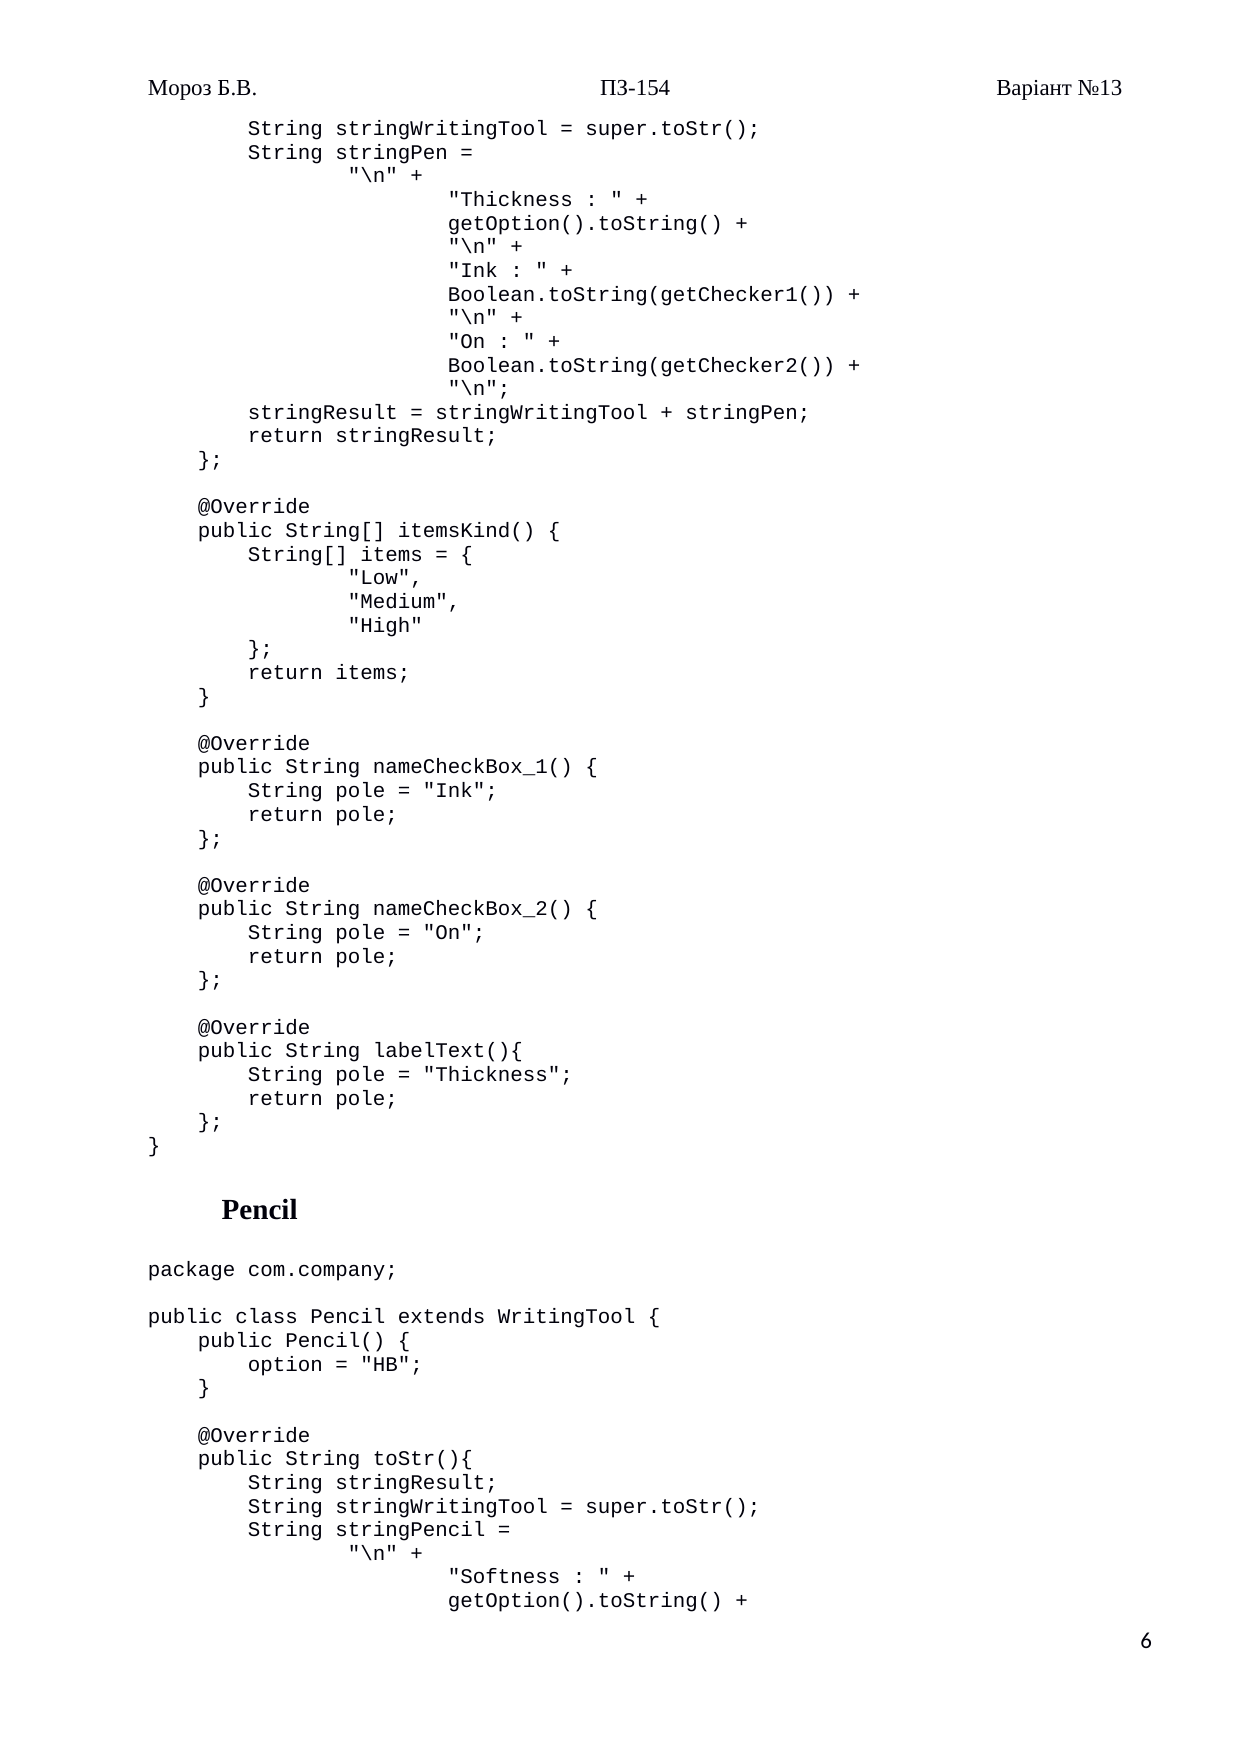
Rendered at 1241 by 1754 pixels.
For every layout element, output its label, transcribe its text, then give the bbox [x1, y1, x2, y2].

text "Thickness : " + [148, 189, 1152, 213]
text public String labelText(){ [148, 1040, 1152, 1064]
text public Pencil() { [148, 1330, 1152, 1354]
text }; [148, 827, 1152, 851]
text "\n" + [148, 307, 1152, 331]
text Boolean.toString(getChecker1()) + [148, 284, 1152, 307]
text public String nameCheckBox_2() { [148, 898, 1152, 922]
text return pole; [148, 804, 1152, 827]
text }; [148, 638, 1152, 662]
text return stringResult; [148, 426, 1152, 449]
text getOption().toString() + [148, 213, 1152, 236]
text public class Pencil extends WritingTool { [148, 1306, 1152, 1330]
text @Override [148, 1017, 1152, 1040]
text @Override [148, 875, 1152, 898]
text String stringPen = [148, 142, 1152, 165]
text String pole = "On"; [148, 922, 1152, 946]
text "\n" + [148, 1543, 1152, 1567]
text option = "HB"; [148, 1354, 1152, 1377]
text @Override [148, 496, 1152, 520]
text getOption().toString() + [148, 1590, 1152, 1614]
text "Ink : " + [148, 260, 1152, 284]
text } [148, 686, 1152, 709]
text public String[] itemsKind() { [148, 520, 1152, 544]
text @Override [148, 1425, 1152, 1448]
text String pole = "Ink"; [148, 780, 1152, 804]
text String stringResult; [148, 1472, 1152, 1496]
text Pencil [148, 1192, 1152, 1226]
text "High" [148, 615, 1152, 638]
text "\n" + [148, 165, 1152, 189]
text }; [148, 1111, 1152, 1135]
text return pole; [148, 1088, 1152, 1111]
text "Medium", [148, 591, 1152, 615]
text String stringWritingTool = super.toStr(); [148, 118, 1152, 142]
text return items; [148, 662, 1152, 686]
text "\n"; [148, 378, 1152, 402]
text String stringPencil = [148, 1519, 1152, 1543]
text Boolean.toString(getChecker2()) + [148, 354, 1152, 378]
text public String nameCheckBox_1() { [148, 757, 1152, 780]
text "On : " + [148, 331, 1152, 354]
text stringResult = stringWritingTool + stringPen; [148, 402, 1152, 426]
text @Override [148, 733, 1152, 757]
text "Softness : " + [148, 1567, 1152, 1590]
text return pole; [148, 946, 1152, 969]
text public String toStr(){ [148, 1448, 1152, 1472]
text package com.company; [148, 1259, 1152, 1283]
text String pole = "Thickness"; [148, 1064, 1152, 1088]
text } [148, 1377, 1152, 1401]
text "\n" + [148, 236, 1152, 260]
text } [148, 1135, 1152, 1158]
text String[] items = { [148, 544, 1152, 567]
text }; [148, 449, 1152, 473]
text }; [148, 969, 1152, 993]
text "Low", [148, 567, 1152, 591]
text String stringWritingTool = super.toStr(); [148, 1496, 1152, 1519]
